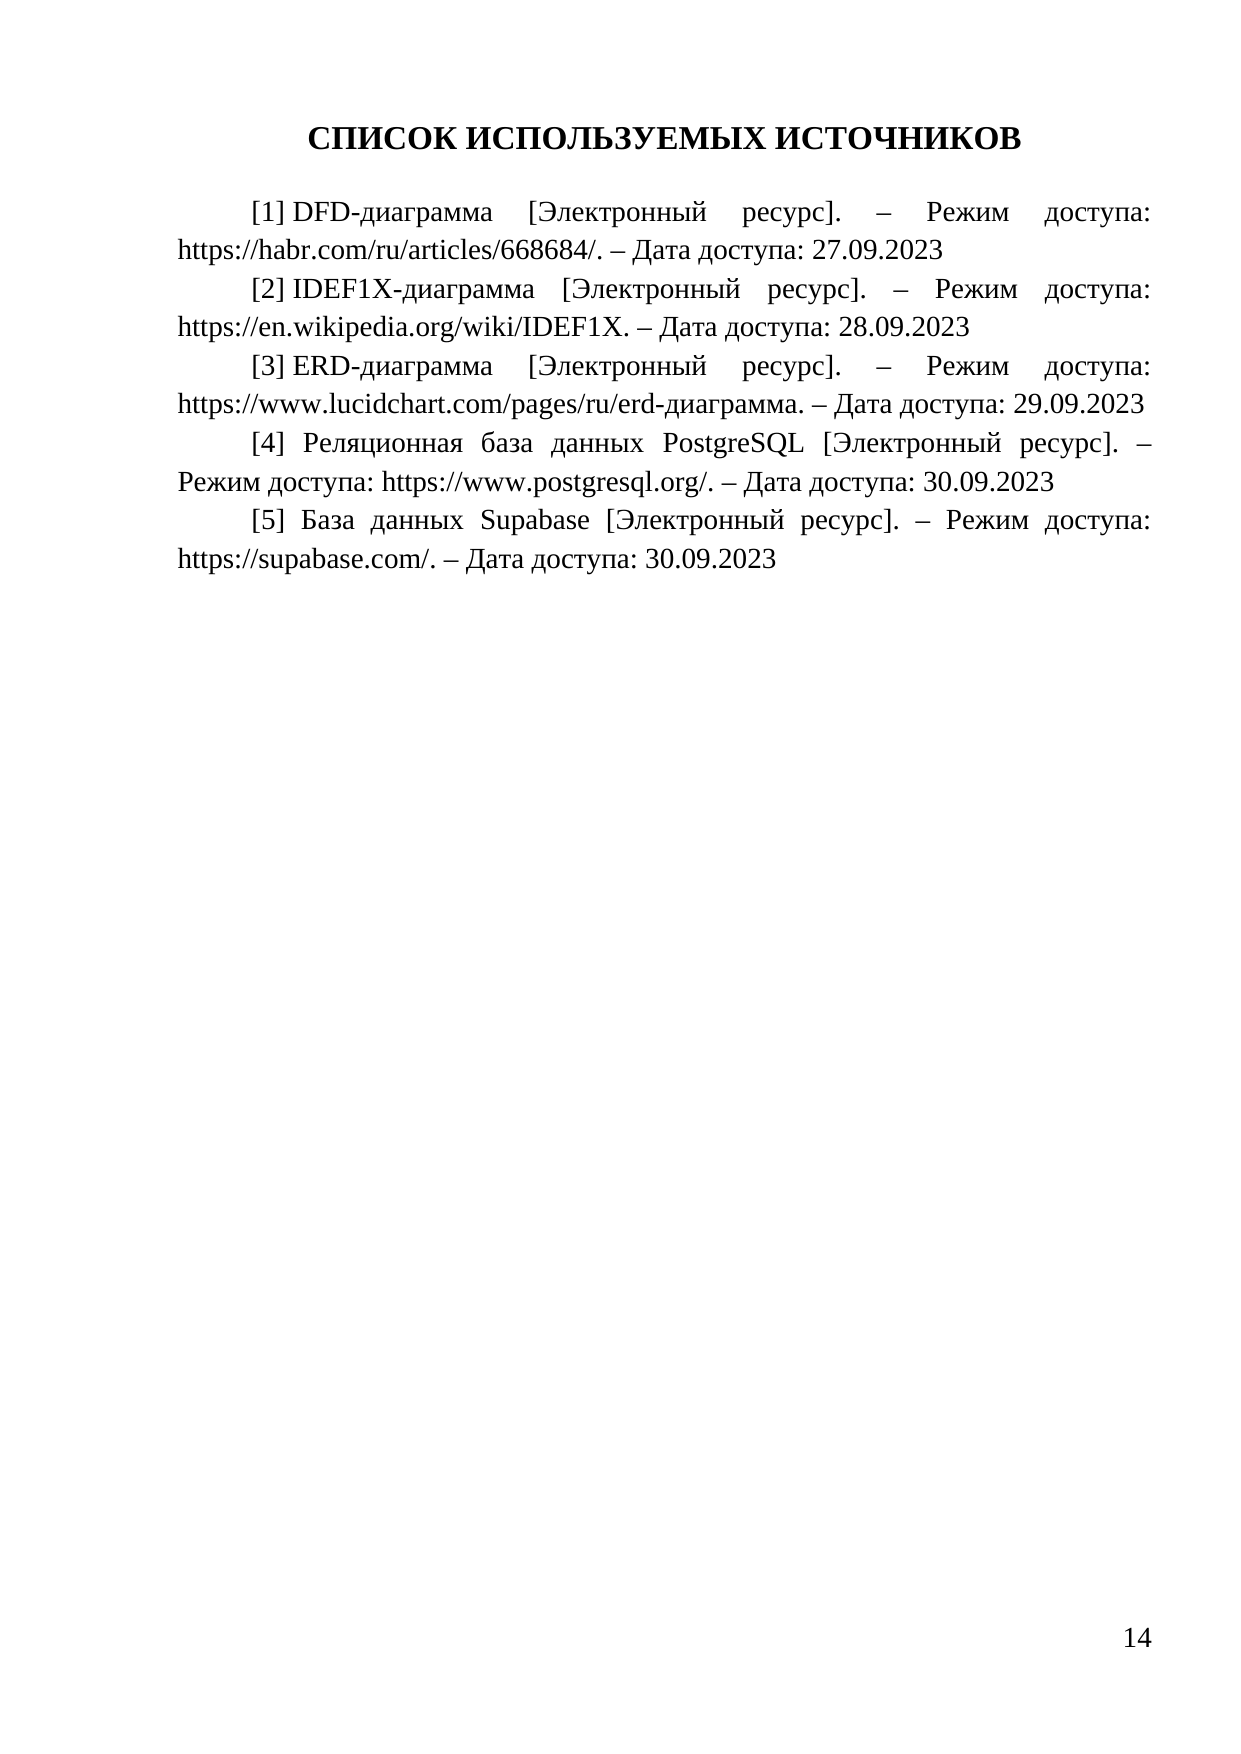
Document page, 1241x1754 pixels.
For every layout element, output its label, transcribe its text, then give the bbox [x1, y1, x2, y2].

text [5] База данных Supabase [Электронный ресурс]. – Режим доступа: https://supabase.com/. – Дата доступа: 30.09.2023 [177, 502, 1152, 574]
subtitle Список используемых источников [177, 118, 1152, 156]
text [3] ERD-диаграмма [Электронный ресурс]. – Режим доступа: https://www.lucidchart.com/pages/ru/erd-диаграмма. – Дата доступа: 29.09.2023 [177, 348, 1152, 420]
text [1] DFD-диаграмма [Электронный ресурс]. – Режим доступа: https://habr.com/ru/articles/668684/. – Дата доступа: 27.09.2023 [177, 194, 1152, 266]
text [2] IDEF1X-диаграмма [Электронный ресурс]. – Режим доступа: https://en.wikipedia.org/wiki/IDEF1X. – Дата доступа: 28.09.2023 [177, 271, 1152, 343]
text [4] Реляционная база данных PostgreSQL [Электронный ресурс]. – Режим доступа: https://www.postgresql.org/. – Дата доступа: 30.09.2023 [177, 425, 1152, 497]
